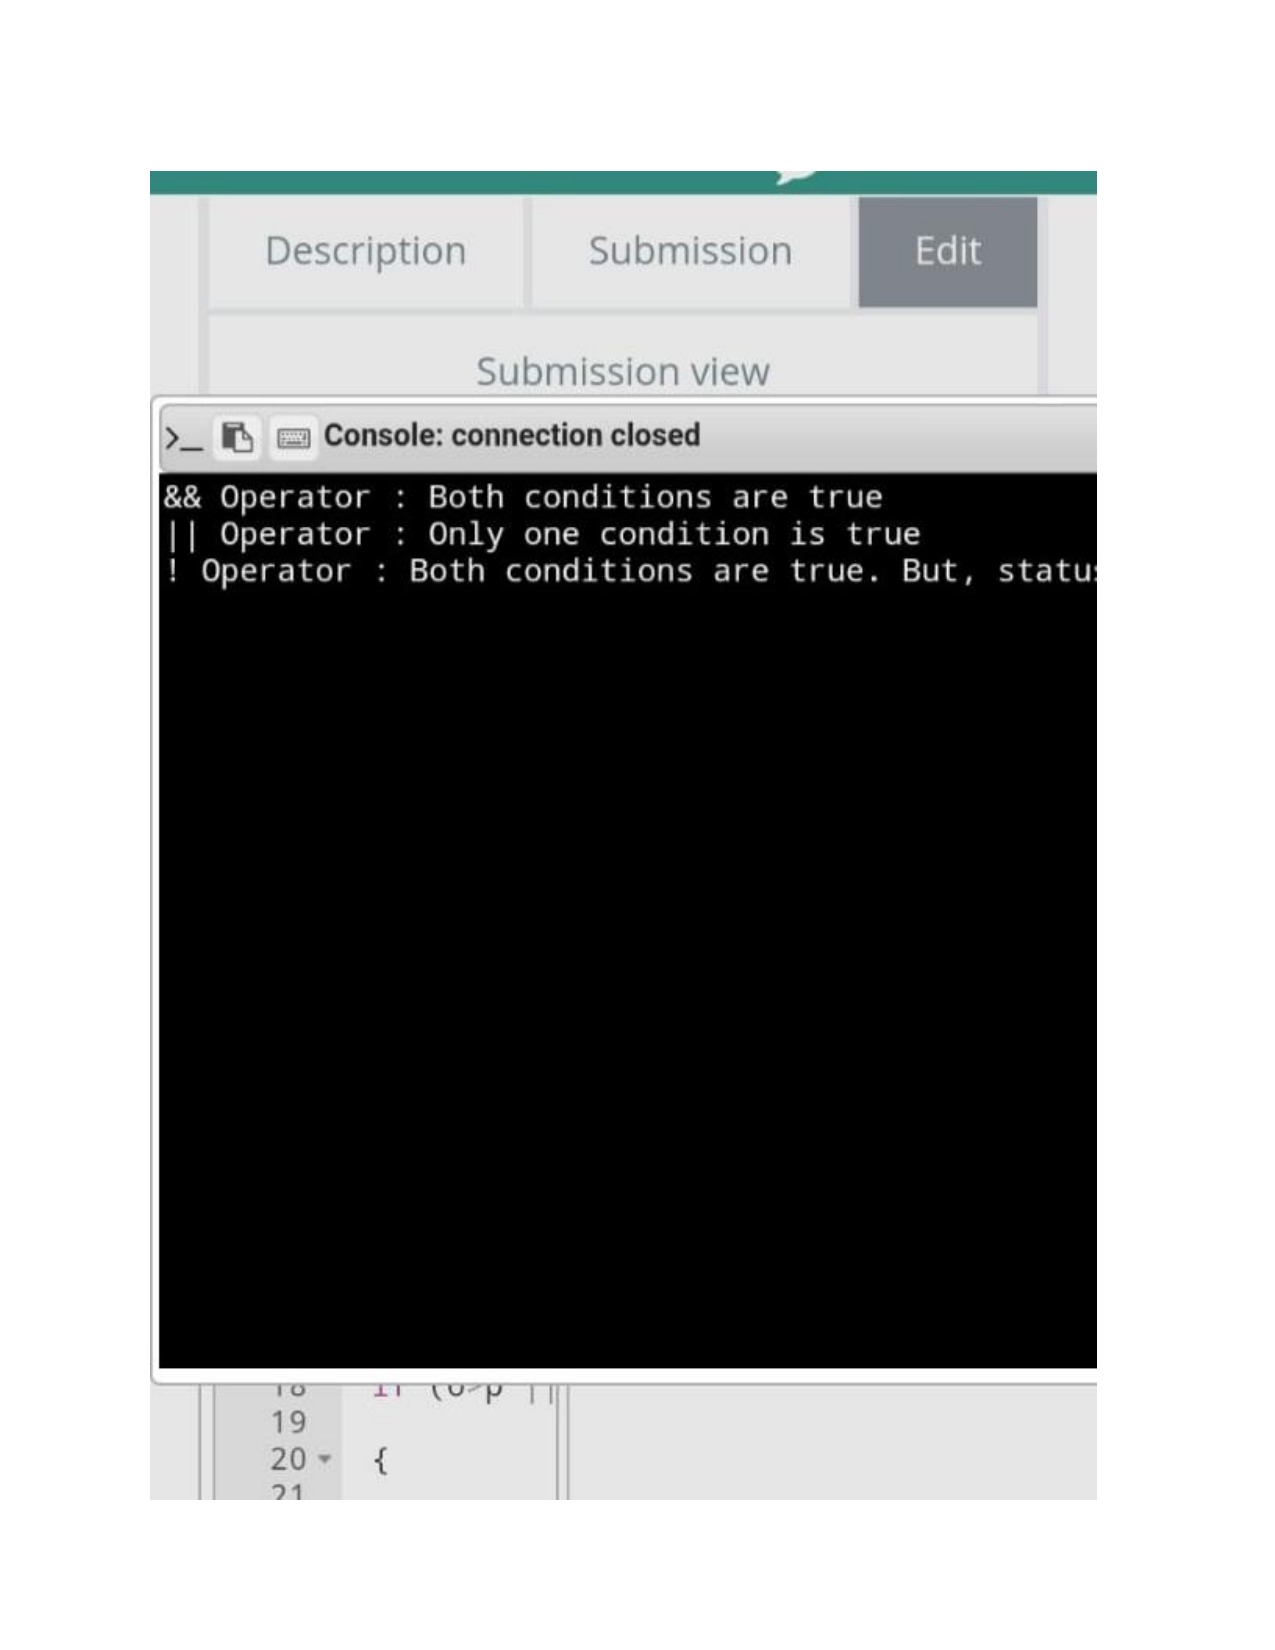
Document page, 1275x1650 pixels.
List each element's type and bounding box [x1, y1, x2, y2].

picture [150, 171, 1097, 1500]
